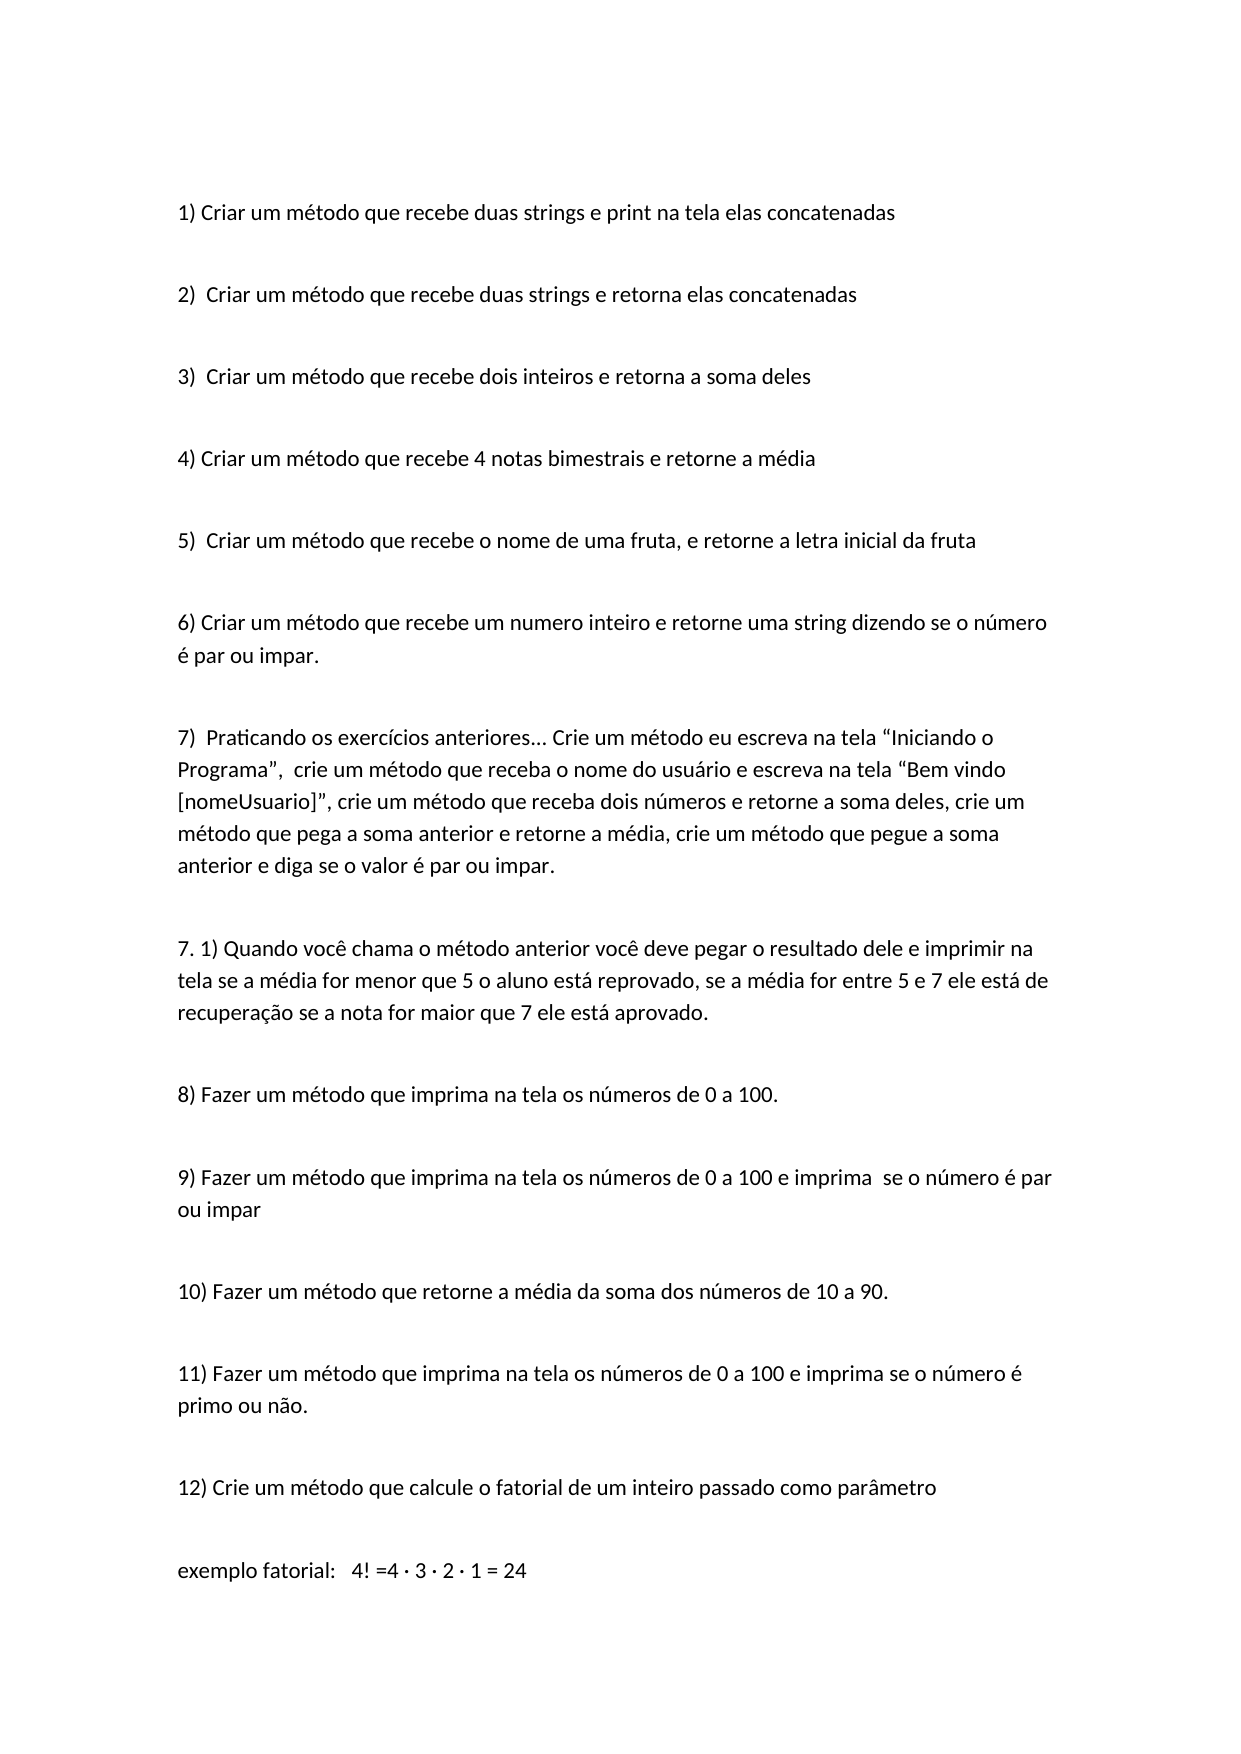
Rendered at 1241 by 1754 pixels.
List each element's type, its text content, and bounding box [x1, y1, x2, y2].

text exemplo fatorial: 4! =4 · 3 · 2 · 1 = 24 [177, 1556, 1063, 1584]
text 7. 1) Quando você chama o método anterior você deve pegar o resultado dele e imprimir na tela se a média for menor que 5 o aluno está reprovado, se a média for entre 5 e 7 ele está de recuperação se a nota for maior que 7 ele está aprovado. [177, 934, 1063, 1026]
text 10) Fazer um método que retorne a média da soma dos números de 10 a 90. [177, 1277, 1063, 1305]
text 12) Crie um método que calcule o fatorial de um inteiro passado como parâmetro [177, 1473, 1063, 1502]
text 3) Criar um método que recebe dois inteiros e retorna a soma deles [177, 362, 1063, 390]
text 11) Fazer um método que imprima na tela os números de 0 a 100 e imprima se o número é primo ou não. [177, 1359, 1063, 1419]
text 5) Criar um método que recebe o nome de uma fruta, e retorne a letra inicial da fruta [177, 526, 1063, 554]
text 1) Criar um método que recebe duas strings e print na tela elas concatenadas [177, 198, 1063, 226]
text 9) Fazer um método que imprima na tela os números de 0 a 100 e imprima se o número é par ou impar [177, 1163, 1063, 1223]
text 6) Criar um método que recebe um numero inteiro e retorne uma string dizendo se o número é par ou impar. [177, 608, 1063, 669]
text 8) Fazer um método que imprima na tela os números de 0 a 100. [177, 1080, 1063, 1108]
text 2) Criar um método que recebe duas strings e retorna elas concatenadas [177, 280, 1063, 308]
text 7) Praticando os exercícios anteriores... Crie um método eu escreva na tela “Iniciando o Programa”, crie um método que receba o nome do usuário e escreva na tela “Bem vindo [nomeUsuario]”, crie um método que receba dois números e retorne a soma deles, crie um método que pega a soma anterior e retorne a média, crie um método que pegue a soma anterior e diga se o valor é par ou impar. [177, 723, 1063, 880]
text 4) Criar um método que recebe 4 notas bimestrais e retorne a média [177, 444, 1063, 472]
